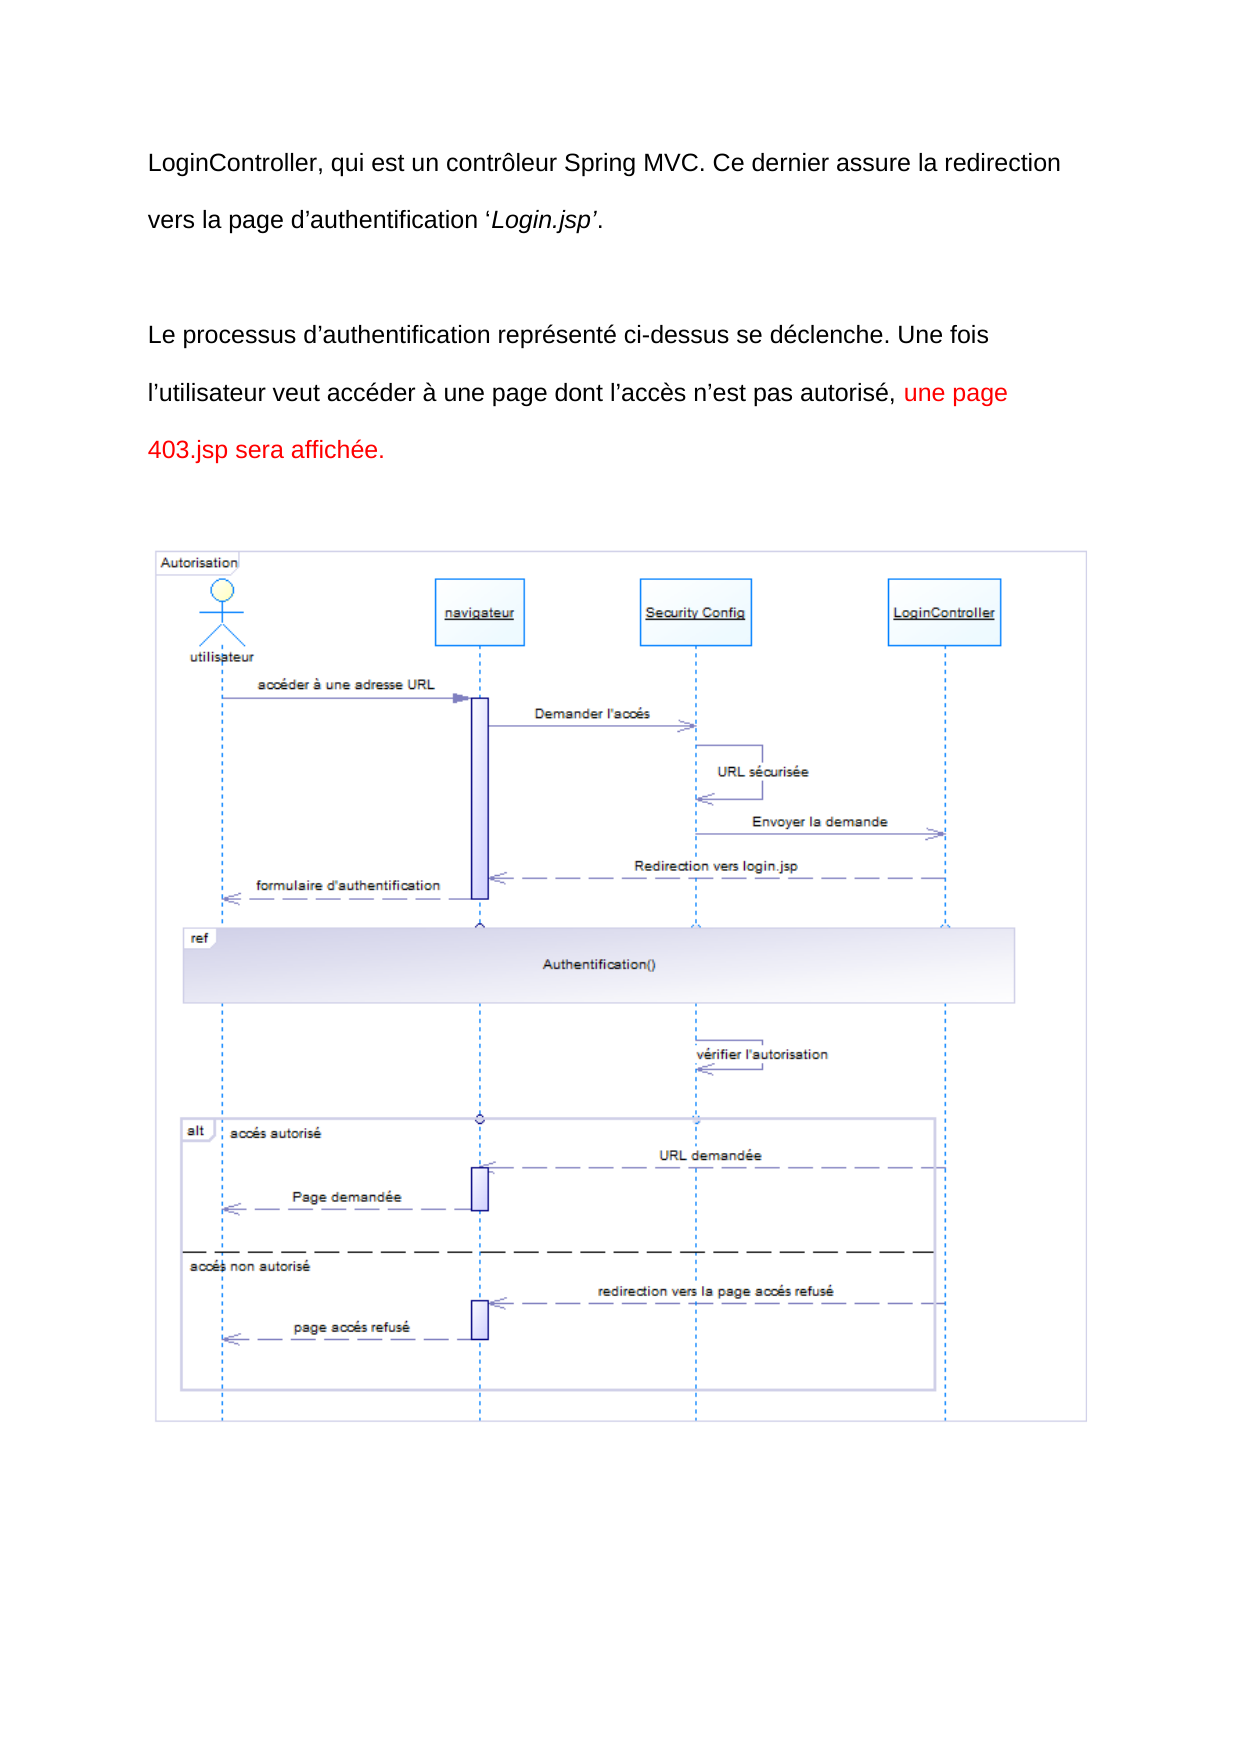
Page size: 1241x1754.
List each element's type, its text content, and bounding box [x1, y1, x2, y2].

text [148, 148, 1093, 234]
picture [147, 544, 1088, 1426]
text Le processus d’authentification représenté ci-dessus se déclenche. Une fois l’utilisateur veut accéder à une page dont l’accès n’est pas autorisé, une page 403.jsp sera affichée. [148, 320, 1093, 464]
